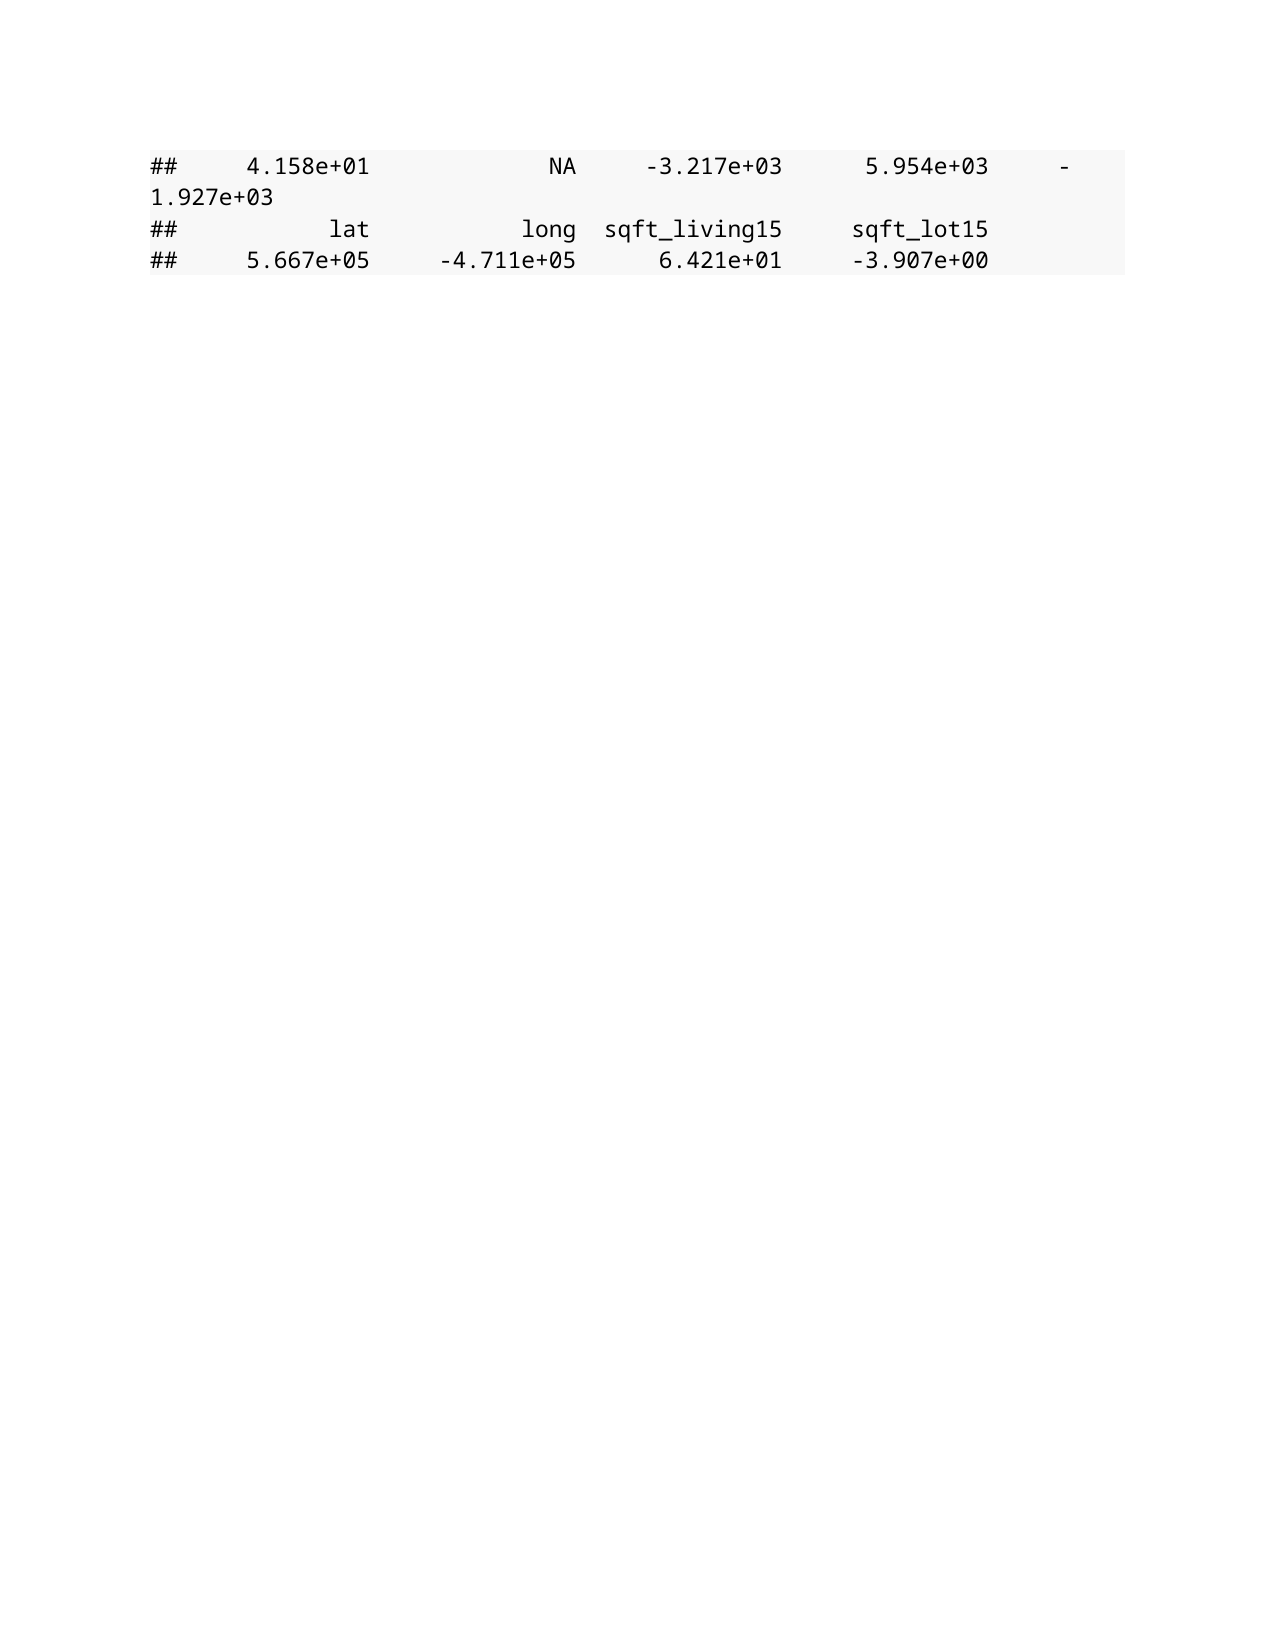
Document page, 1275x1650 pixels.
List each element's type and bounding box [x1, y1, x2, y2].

text [150, 150, 1125, 275]
